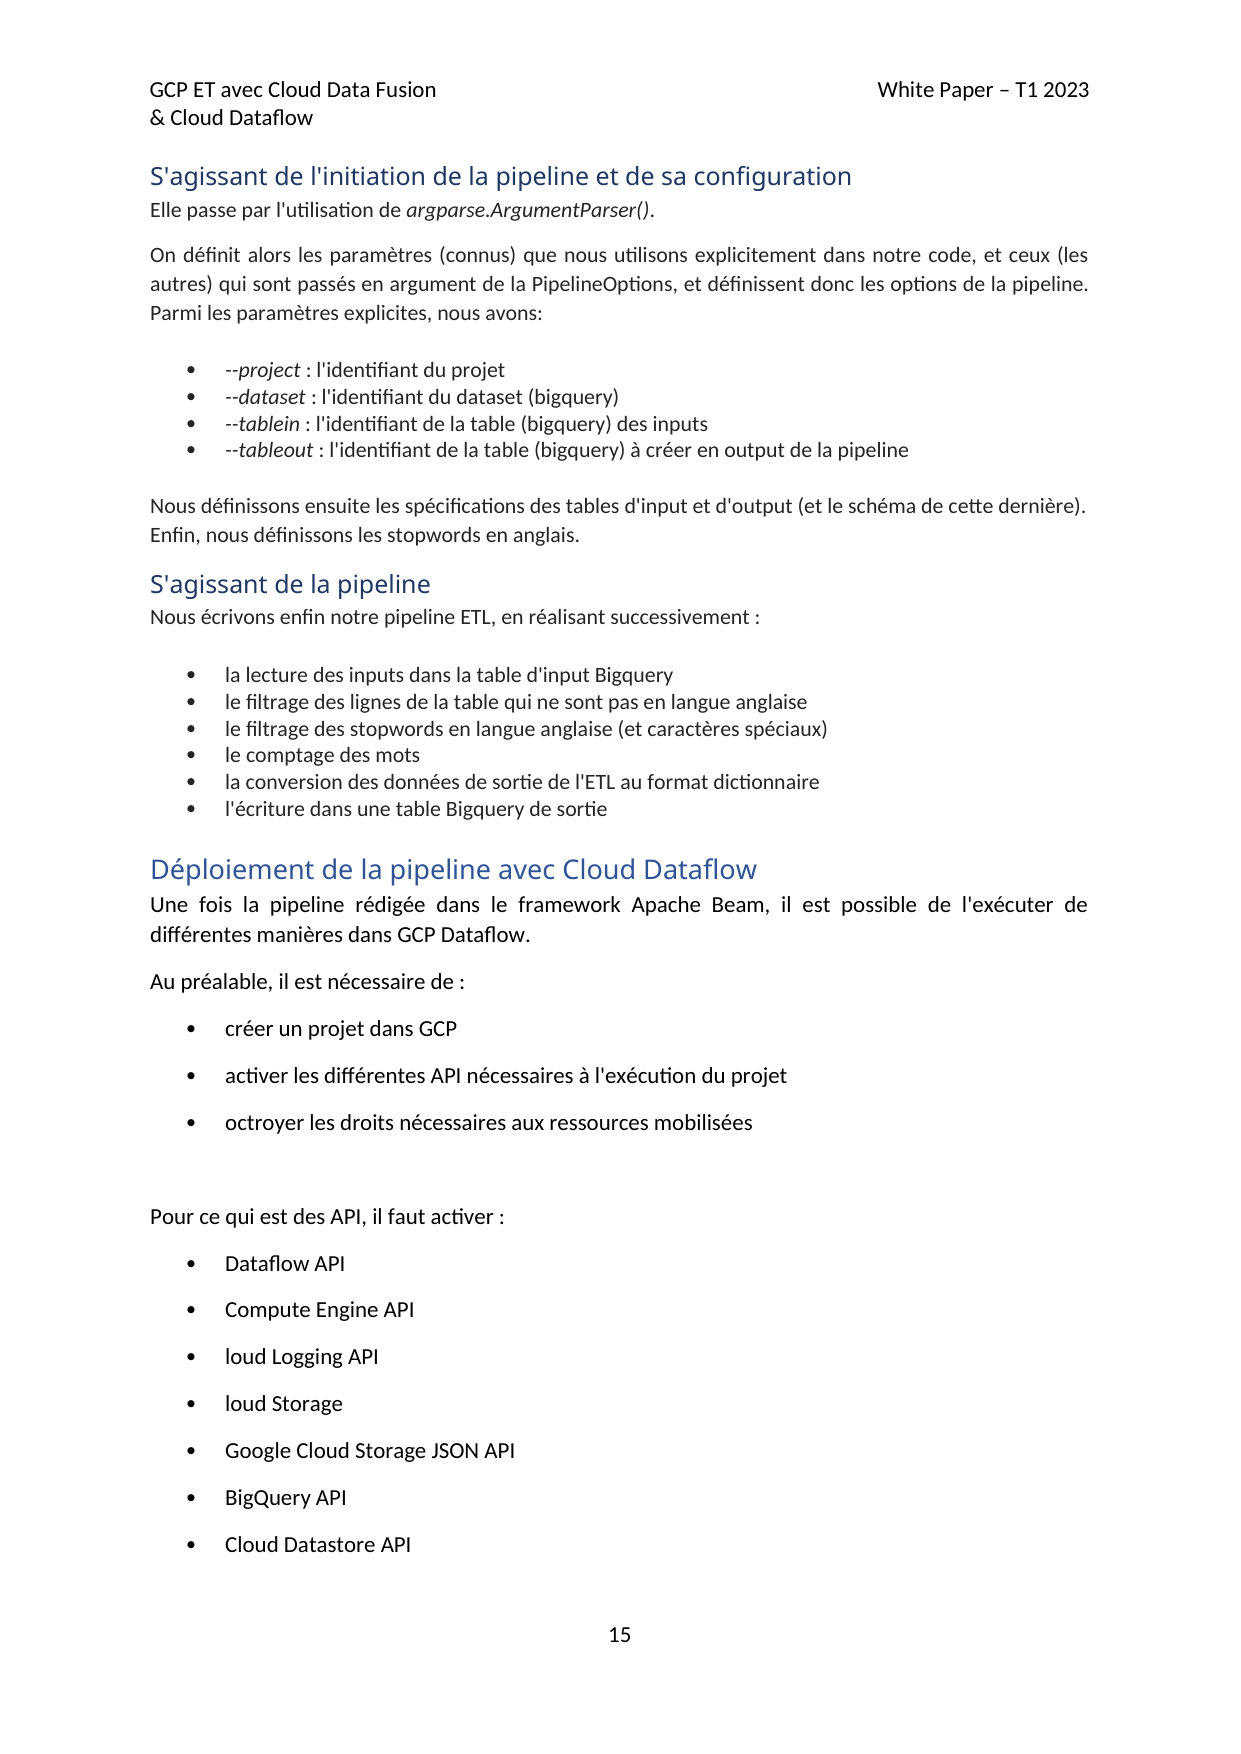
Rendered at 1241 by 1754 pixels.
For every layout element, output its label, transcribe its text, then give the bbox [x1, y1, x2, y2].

text Nous écrivons enfin notre pipeline ETL, en réalisant successivement : [150, 603, 1090, 630]
subtitle S'agissant de l'initiation de la pipeline et de sa configuration [150, 159, 1090, 193]
list loud Storage [187, 1389, 1090, 1417]
list loud Logging API [187, 1342, 1090, 1370]
subtitle S'agissant de la pipeline [150, 567, 1090, 601]
text Pour ce qui est des API, il faut activer : [150, 1202, 1090, 1230]
list Compute Engine API [187, 1296, 1090, 1323]
list Cloud Datastore API [187, 1530, 1090, 1558]
text Elle passe par l'utilisation de argparse.ArgumentParser(). [150, 196, 1090, 222]
list créer un projet dans GCP [187, 1014, 1090, 1042]
list --tablein : l'identifiant de la table (bigquery) des inputs [187, 410, 1090, 437]
list Dataflow API [187, 1249, 1090, 1277]
text Nous définissons ensuite les spécifications des tables d'input et d'output (et le schéma de cette dernière). [150, 492, 1090, 519]
text Au préalable, il est nécessaire de : [150, 967, 1090, 995]
list le filtrage des lignes de la table qui ne sont pas en langue anglaise [187, 688, 1090, 715]
list le comptage des mots [187, 741, 1090, 768]
list le filtrage des stopwords en langue anglaise (et caractères spéciaux) [187, 715, 1090, 741]
list --tableout : l'identifiant de la table (bigquery) à créer en output de la pipeline [187, 437, 1090, 463]
list l'écriture dans une table Bigquery de sortie [187, 795, 1090, 821]
list la conversion des données de sortie de l'ETL au format dictionnaire [187, 768, 1090, 795]
list activer les différentes API nécessaires à l'exécution du projet [187, 1061, 1090, 1089]
list la lecture des inputs dans la table d'input Bigquery [187, 661, 1090, 688]
list Google Cloud Storage JSON API [187, 1436, 1090, 1464]
text Enfin, nous définissons les stopwords en anglais. [150, 521, 1090, 548]
list --project : l'identifiant du projet [187, 357, 1090, 383]
text On définit alors les paramètres (connus) que nous utilisons explicitement dans notre code, et ceux (les autres) qui sont passés en argument de la PipelineOptions, et définissent donc les options de la pipeline. Parmi les paramètres explicites, nous avons: [150, 241, 1090, 325]
text Une fois la pipeline rédigée dans le framework Apache Beam, il est possible de l'exécuter de différentes manières dans GCP Dataflow. [150, 890, 1090, 948]
subtitle Déploiement de la pipeline avec Cloud Dataflow [150, 851, 1090, 887]
list BigQuery API [187, 1483, 1090, 1511]
list octroyer les droits nécessaires aux ressources mobilisées [187, 1108, 1090, 1136]
list --dataset : l'identifiant du dataset (bigquery) [187, 383, 1090, 410]
